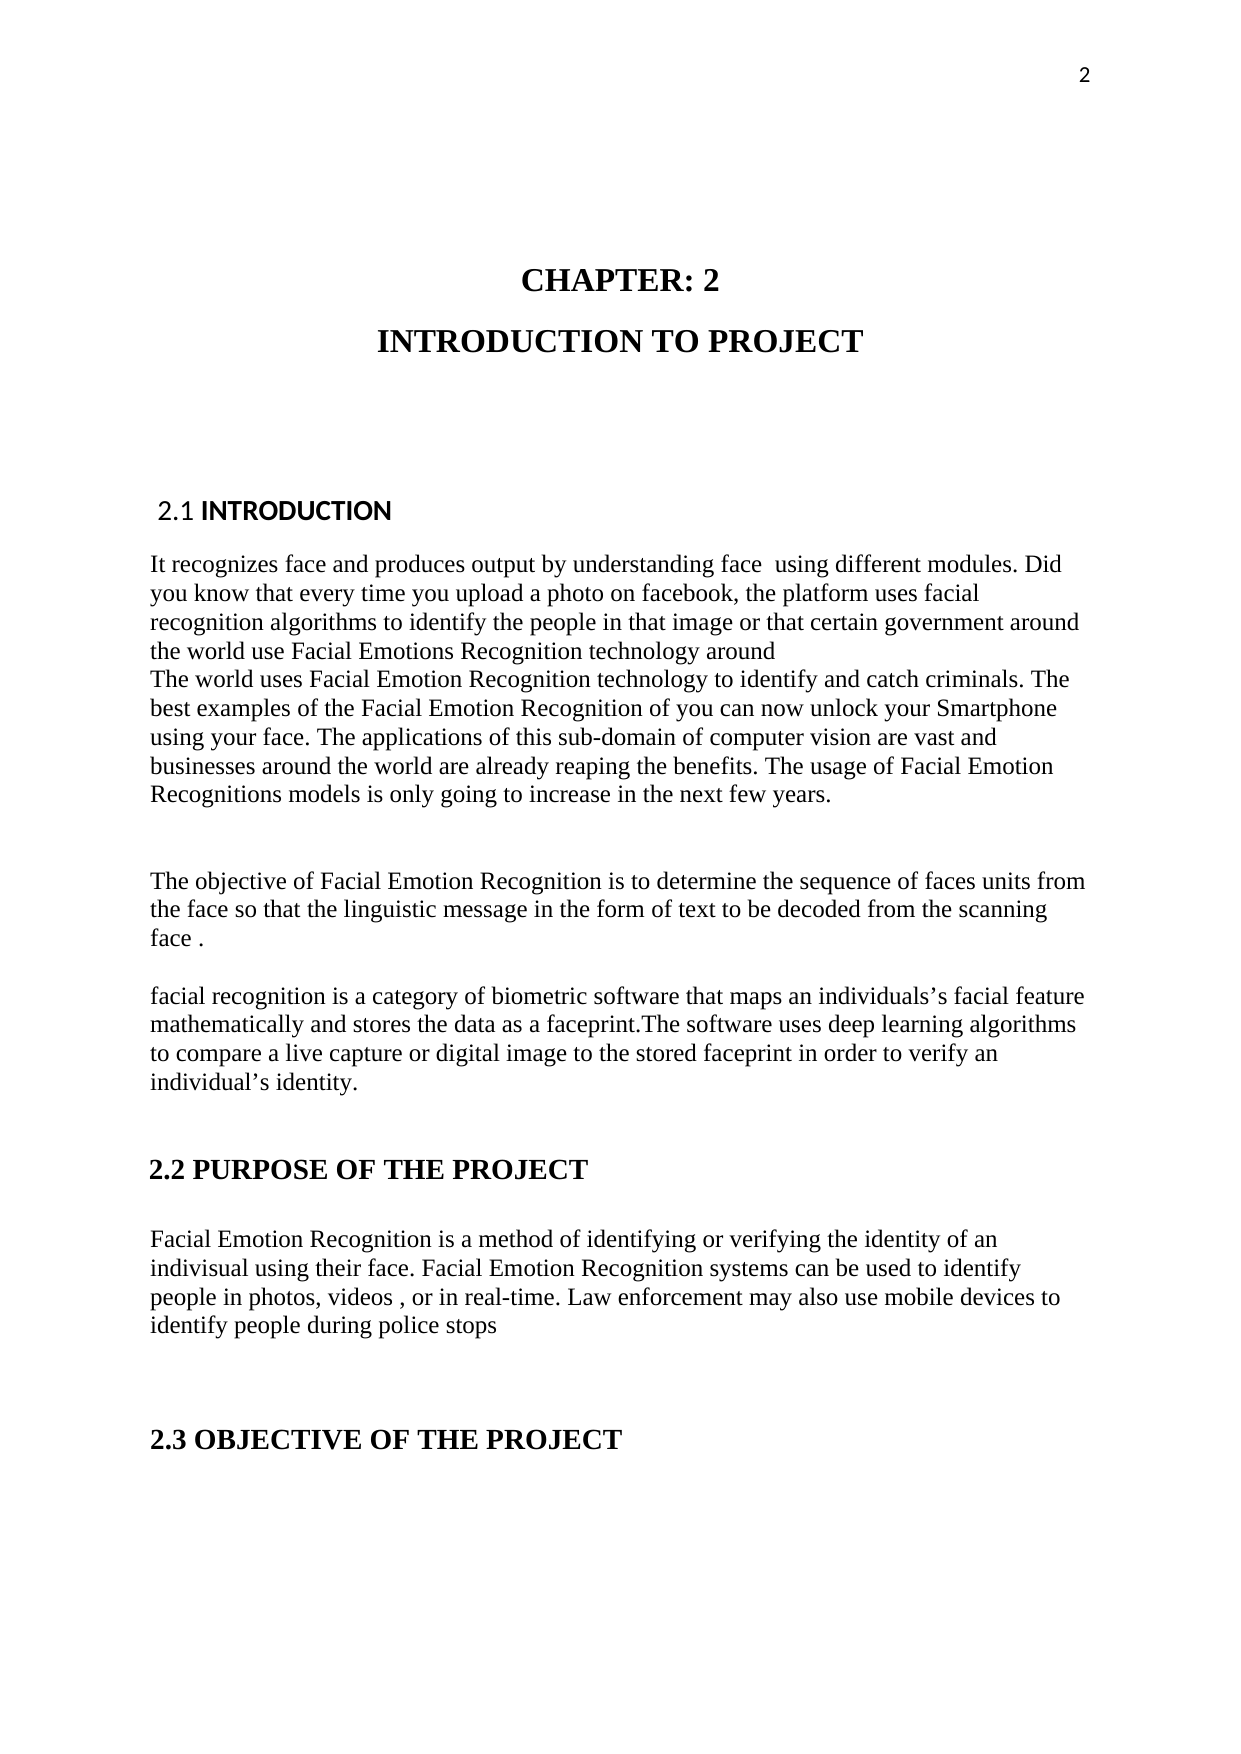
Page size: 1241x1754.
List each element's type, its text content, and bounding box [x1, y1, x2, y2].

text It recognizes face and produces output by understanding face using different modules. Did you know that every time you upload a photo on facebook, the platform uses facial recognition algorithms to identify the people in that image or that certain government around the world use Facial Emotions Recognition technology around [150, 549, 1090, 664]
text CHAPTER: 2 [150, 260, 1090, 299]
text 2.1 INTRODUCTION [150, 492, 1086, 528]
text Facial Emotion Recognition is a method of identifying or verifying the identity of an indivisual using their face. Facial Emotion Recognition systems can be used to identify people in photos, videos , or in real-time. Law enforcement may also use mobile devices to identify people during police stops [150, 1224, 1090, 1339]
text 2.3 OBJECTIVE OF THE PROJECT [150, 1422, 1090, 1455]
text The objective of Facial Emotion Recognition is to determine the sequence of faces units from the face so that the linguistic message in the form of text to be decoded from the scanning face . [150, 866, 1090, 952]
text INTRODUCTION TO PROJECT [150, 321, 1090, 359]
text The world uses Facial Emotion Recognition technology to identify and catch criminals. The best examples of the Facial Emotion Recognition of you can now unlock your Smartphone using your face. The applications of this sub-domain of computer vision are vast and businesses around the world are already reaping the benefits. The usage of Facial Emotion Recognitions models is only going to increase in the next few years. [150, 664, 1090, 808]
subtitle 2.2 PURPOSE OF THE PROJECT [148, 1152, 1088, 1186]
text facial recognition is a category of biometric software that maps an individuals’s facial feature mathematically and stores the data as a faceprint.The software uses deep learning algorithms to compare a live capture or digital image to the stored faceprint in order to verify an individual’s identity. [150, 981, 1090, 1096]
